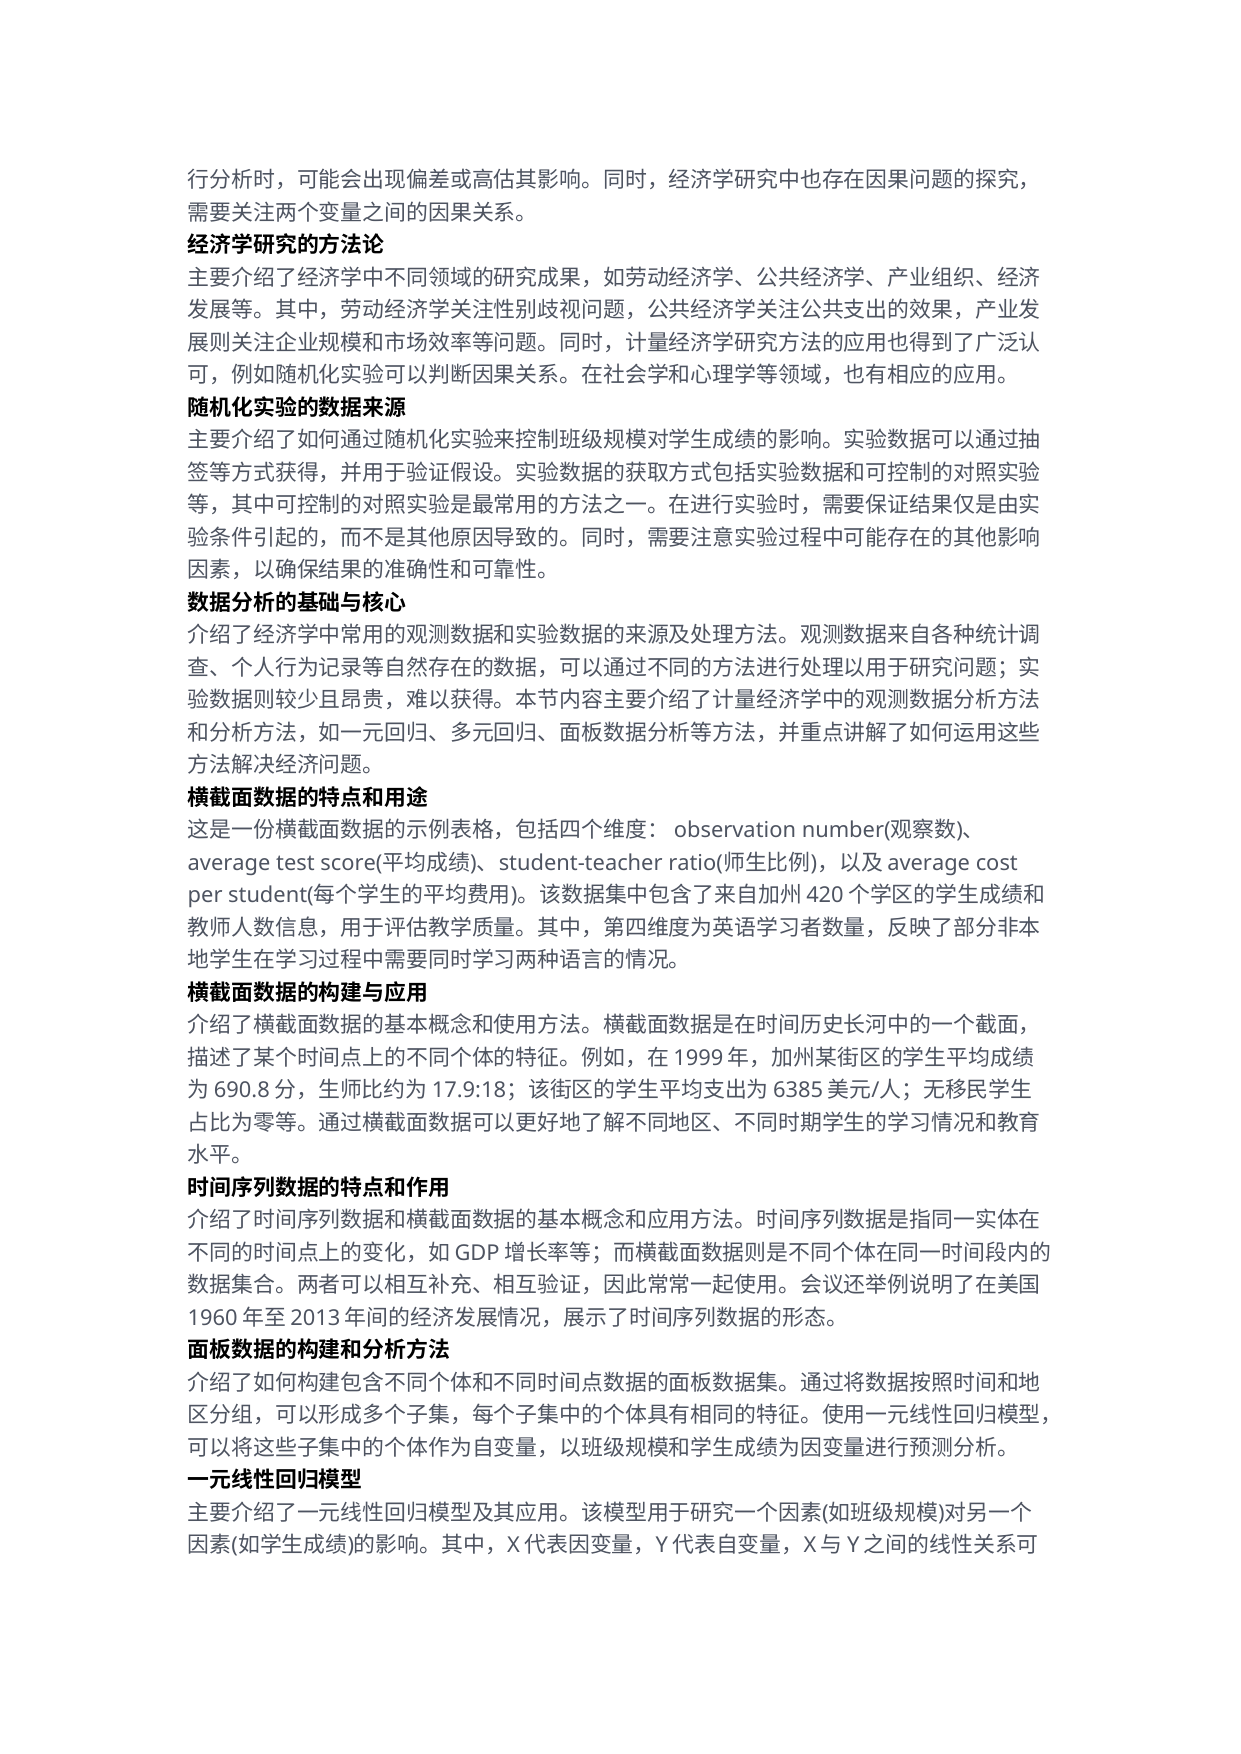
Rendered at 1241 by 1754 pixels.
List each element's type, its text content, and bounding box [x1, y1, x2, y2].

text 介绍了如何构建包含不同个体和不同时间点数据的面板数据集。通过将数据按照时间和地区分组，可以形成多个子集，每个子集中的个体具有相同的特征。使用一元线性回归模型，可以将这些子集中的个体作为自变量，以班级规模和学生成绩为因变量进行预测分析。 [187, 1364, 1053, 1462]
text 主要介绍了经济学中不同领域的研究成果，如劳动经济学、公共经济学、产业组织、经济发展等。其中，劳动经济学关注性别歧视问题，公共经济学关注公共支出的效果，产业发展则关注企业规模和市场效率等问题。同时，计量经济学研究方法的应用也得到了广泛认可，例如随机化实验可以判断因果关系。在社会学和心理学等领域，也有相应的应用。 [187, 259, 1053, 389]
text 时间序列数据的特点和作用 [187, 1169, 1053, 1202]
text 介绍了时间序列数据和横截面数据的基本概念和应用方法。时间序列数据是指同一实体在不同的时间点上的变化，如GDP增长率等；而横截面数据则是不同个体在同一时间段内的数据集合。两者可以相互补充、相互验证，因此常常一起使用。会议还举例说明了在美国1960年至2013年间的经济发展情况，展示了时间序列数据的形态。 [187, 1202, 1053, 1332]
text 介绍了横截面数据的基本概念和使用方法。横截面数据是在时间历史长河中的一个截面，描述了某个时间点上的不同个体的特征。例如，在1999年，加州某街区的学生平均成绩为690.8分，生师比约为17.9:18；该街区的学生平均支出为6385美元/人；无移民学生占比为零等。通过横截面数据可以更好地了解不同地区、不同时期学生的学习情况和教育水平。 [187, 1007, 1053, 1169]
text 数据分析的基础与核心 [187, 584, 1053, 617]
text 面板数据的构建和分析方法 [187, 1332, 1053, 1364]
text 这是一份横截面数据的示例表格，包括四个维度： observation number(观察数)、average test score(平均成绩)、student-teacher ratio(师生比例)，以及average cost per student(每个学生的平均费用)。该数据集中包含了来自加州420个学区的学生成绩和教师人数信息，用于评估教学质量。其中，第四维度为英语学习者数量，反映了部分非本地学生在学习过程中需要同时学习两种语言的情况。 [187, 812, 1053, 974]
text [187, 1494, 1053, 1559]
text 经济学研究的方法论 [187, 227, 1053, 259]
text 横截面数据的特点和用途 [187, 779, 1053, 812]
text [187, 162, 1053, 227]
text 横截面数据的构建与应用 [187, 974, 1053, 1007]
text 随机化实验的数据来源 [187, 389, 1053, 422]
text 一元线性回归模型 [187, 1462, 1053, 1494]
text 介绍了经济学中常用的观测数据和实验数据的来源及处理方法。观测数据来自各种统计调查、个人行为记录等自然存在的数据，可以通过不同的方法进行处理以用于研究问题；实验数据则较少且昂贵，难以获得。本节内容主要介绍了计量经济学中的观测数据分析方法和分析方法，如一元回归、多元回归、面板数据分析等方法，并重点讲解了如何运用这些方法解决经济问题。 [187, 617, 1053, 779]
text 主要介绍了如何通过随机化实验来控制班级规模对学生成绩的影响。实验数据可以通过抽签等方式获得，并用于验证假设。实验数据的获取方式包括实验数据和可控制的对照实验等，其中可控制的对照实验是最常用的方法之一。在进行实验时，需要保证结果仅是由实验条件引起的，而不是其他原因导致的。同时，需要注意实验过程中可能存在的其他影响因素，以确保结果的准确性和可靠性。 [187, 422, 1053, 584]
